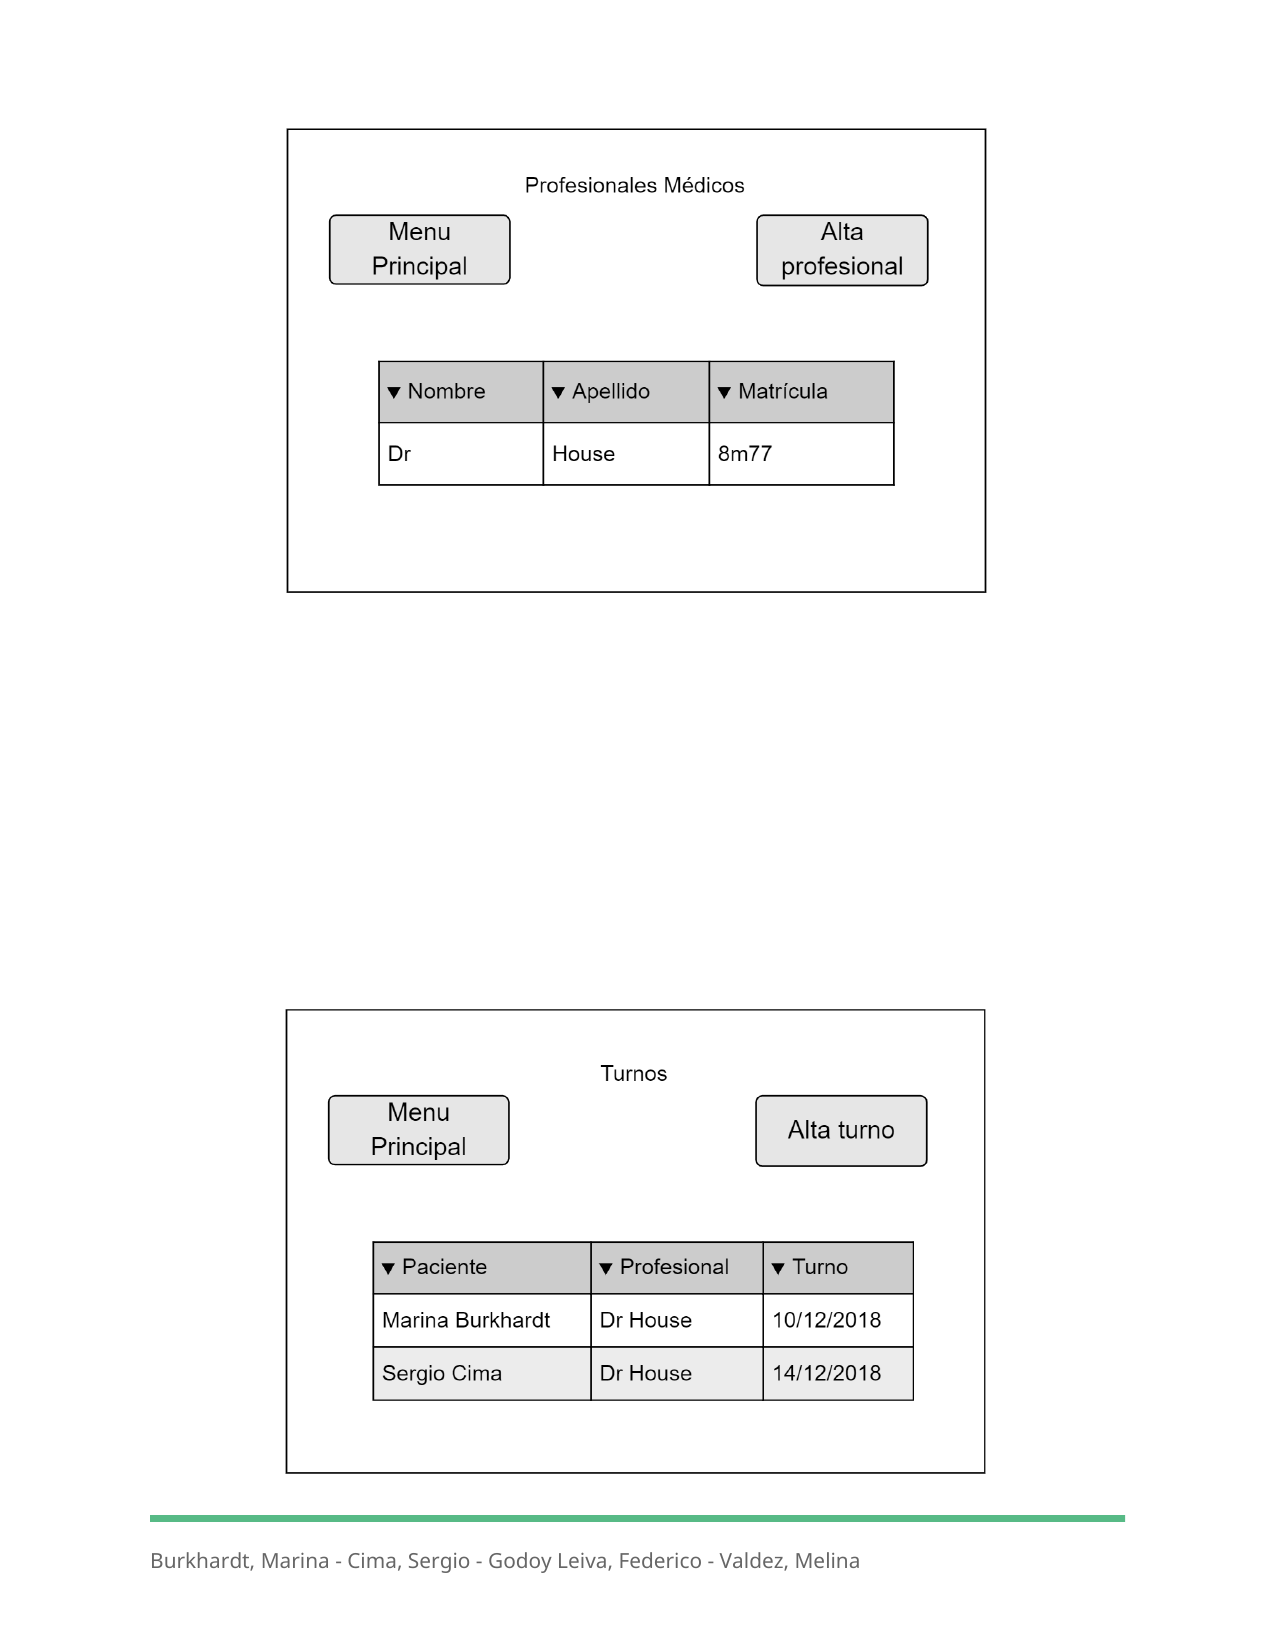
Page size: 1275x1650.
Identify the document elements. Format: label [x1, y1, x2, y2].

picture [280, 121, 995, 601]
picture [150, 1515, 1125, 1522]
picture [279, 999, 996, 1483]
